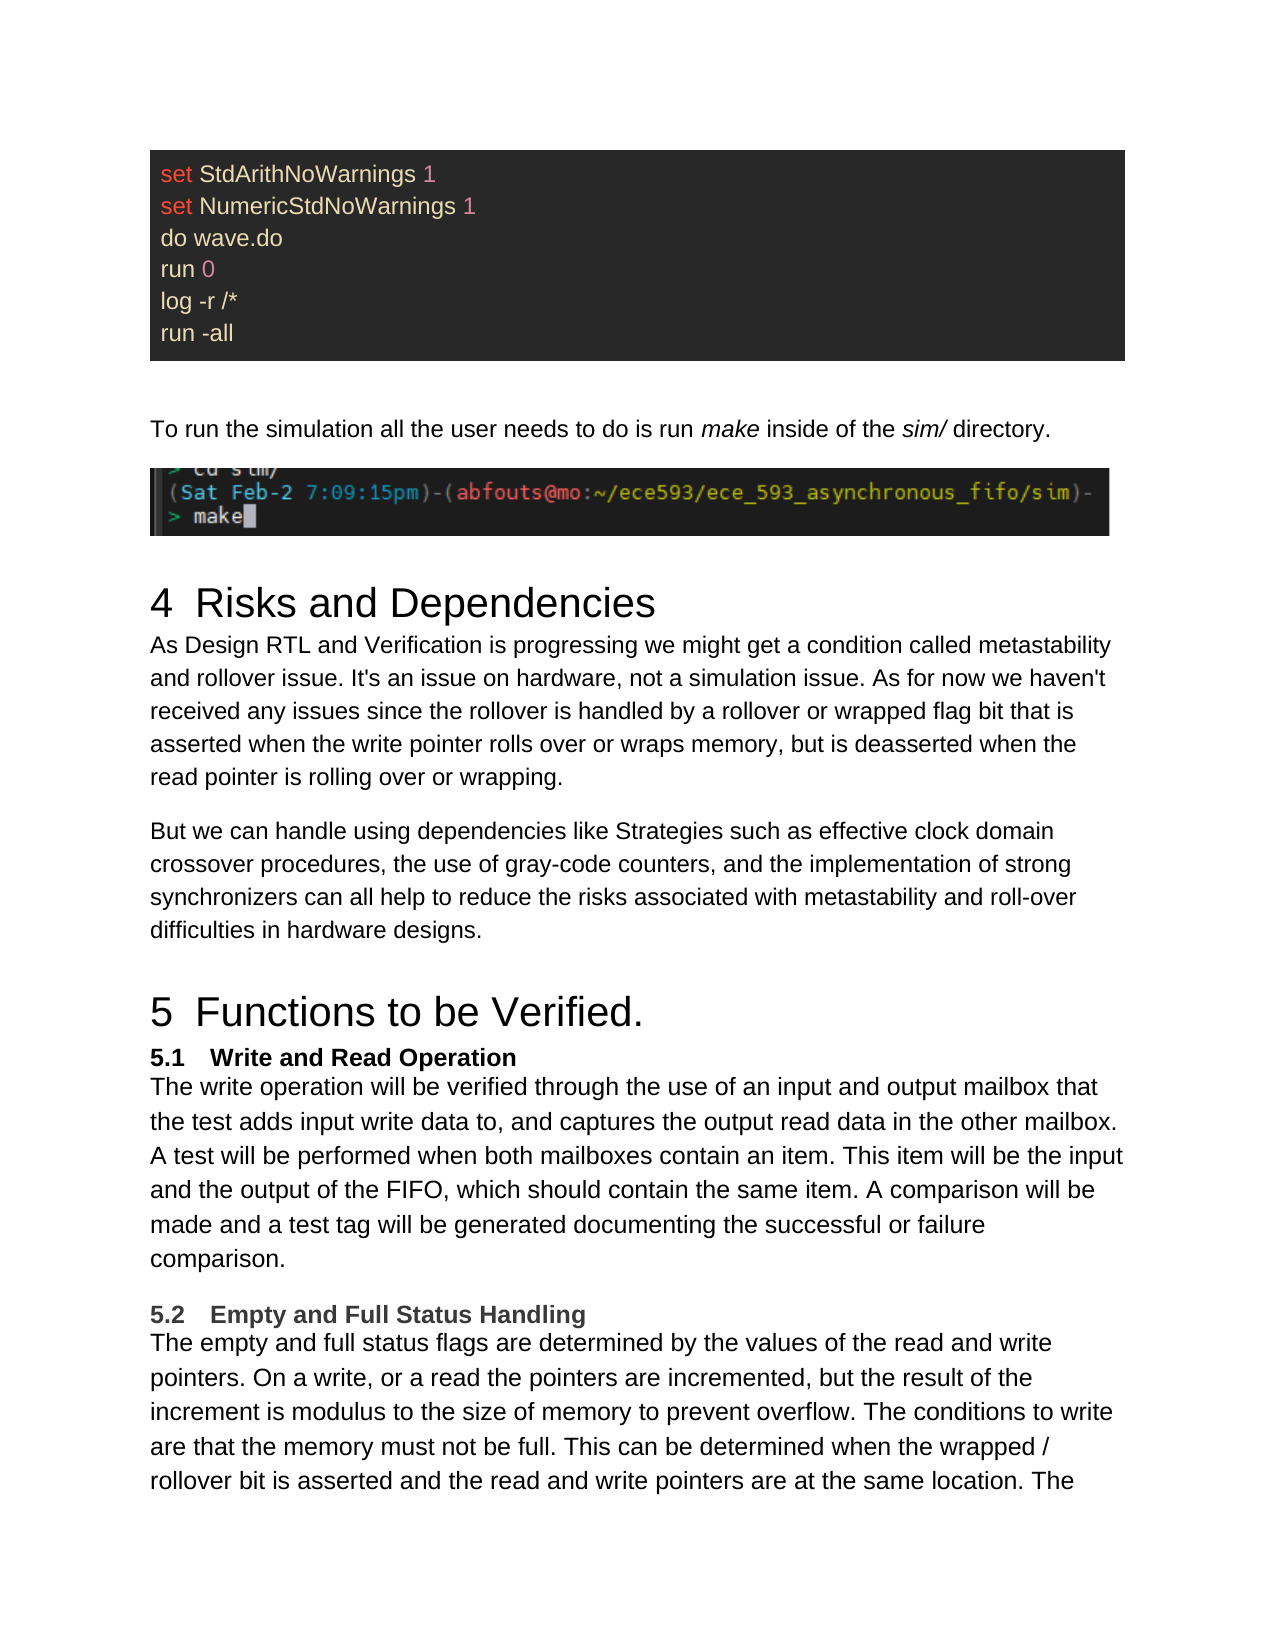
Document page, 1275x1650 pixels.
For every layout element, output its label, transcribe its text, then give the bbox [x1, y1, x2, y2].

subtitle Write and Read Operation [150, 1043, 1125, 1072]
subtitle Empty and Full Status Handling [150, 1300, 1125, 1328]
table_header set StdArithNoWarnings 1 set NumericStdNoWarnings 1 do wave.do run 0 log -r /* run -all [150, 150, 1125, 361]
text But we can handle using dependencies like Strategies such as effective clock domain crossover procedures, the use of gray-code counters, and the implementation of strong synchronizers can all help to reduce the risks associated with metastability and roll-over difficulties in hardware designs. [150, 817, 1125, 944]
text The write operation will be verified through the use of an input and output mailbox that the test adds input write data to, and captures the output read data in the other mailbox. A test will be performed when both mailboxes contain an item. This item will be the input and the output of the FIFO, which should contain the same item. A comparison will be made and a test tag will be generated documenting the successful or failure comparison. [150, 1072, 1125, 1273]
picture [150, 468, 1110, 536]
text To run the simulation all the user needs to do is run make inside of the sim/ directory. [150, 414, 1125, 442]
text As Design RTL and Verification is progressing we might get a condition called metastability and rollover issue. It's an issue on hardware, not a simulation issue. As for now we haven't received any issues since the rollover is handled by a rollover or wrapped flag bit that is asserted when the write pointer rolls over or wraps memory, but is deasserted when the read pointer is rolling over or wrapping. [150, 631, 1125, 791]
subtitle Risks and Dependencies [150, 578, 1125, 626]
subtitle Functions to be Verified. [150, 987, 1125, 1035]
